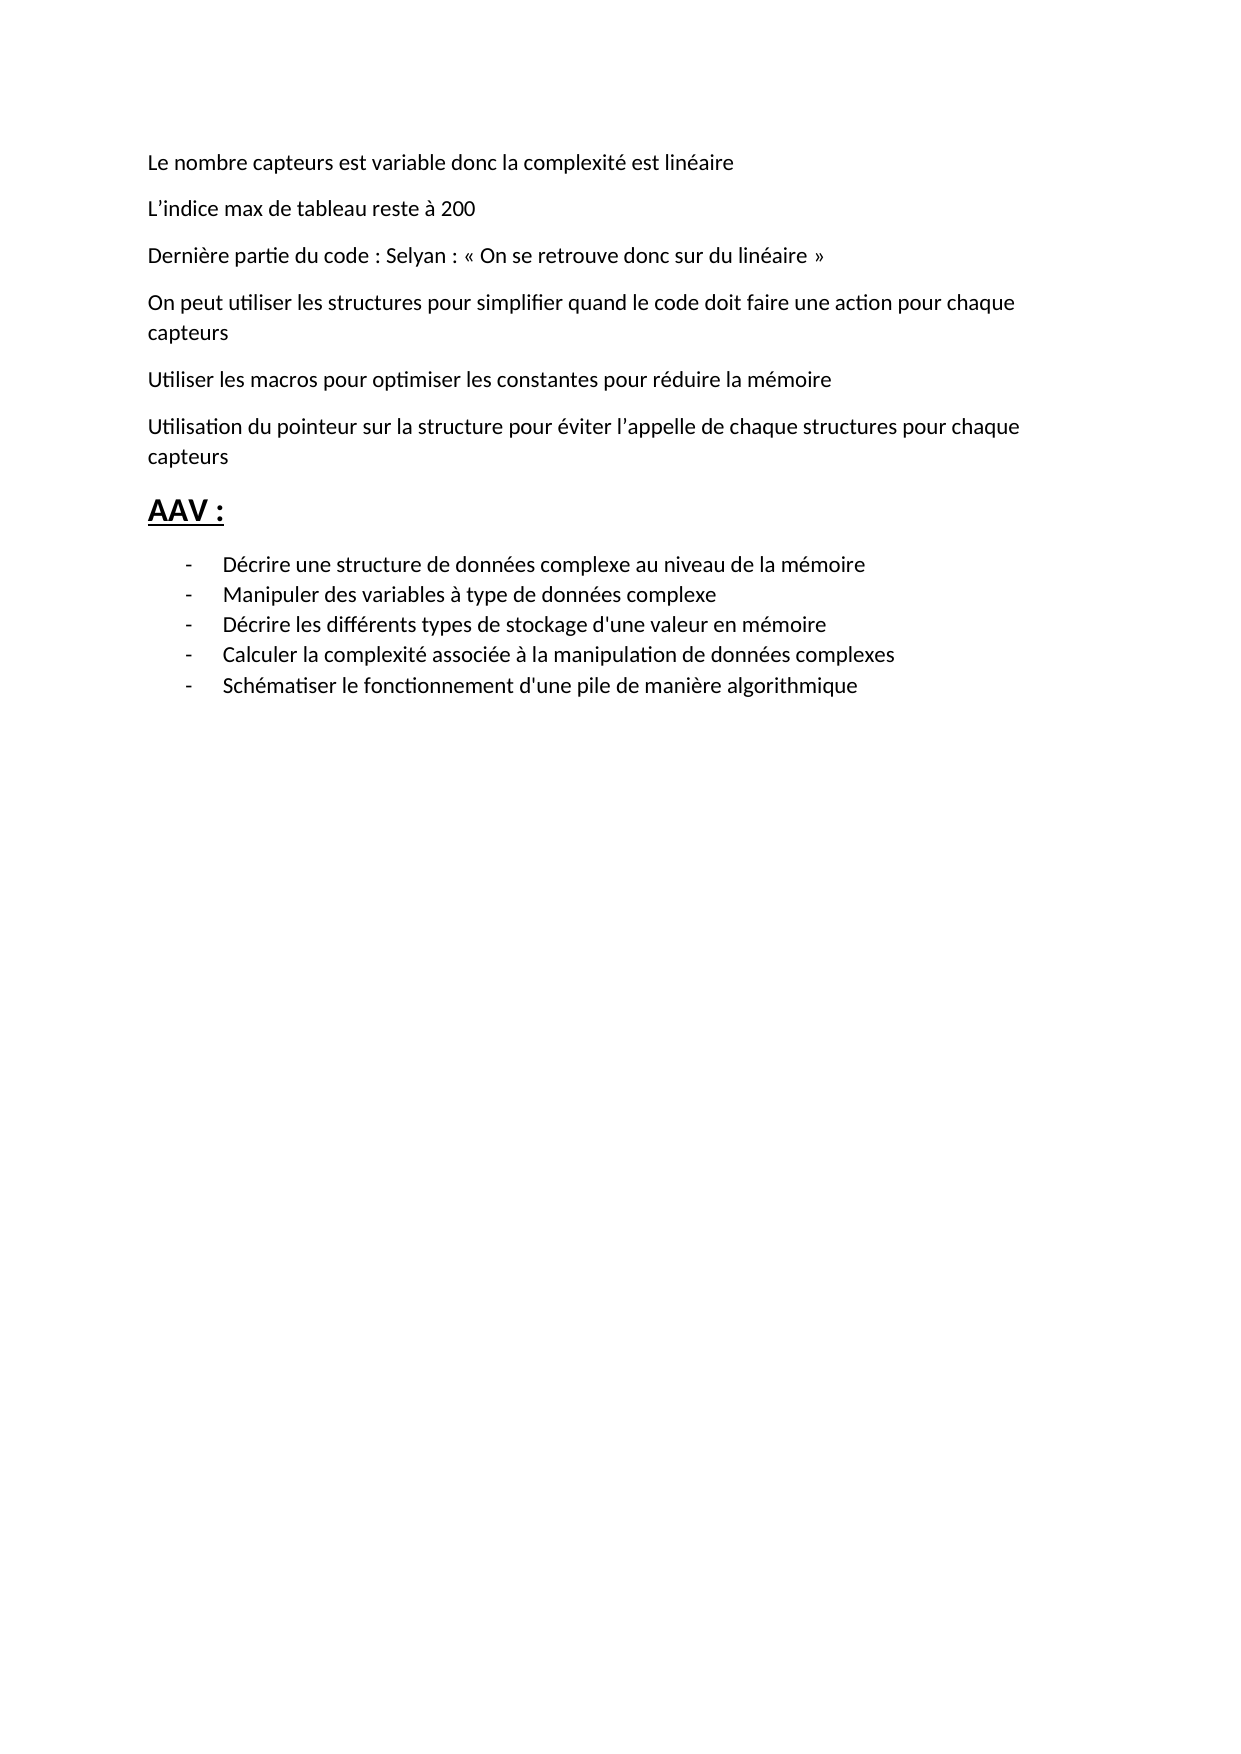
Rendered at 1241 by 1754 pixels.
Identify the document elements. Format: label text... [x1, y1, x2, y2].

list Calculer la complexité associée à la manipulation de données complexes [185, 641, 1093, 668]
list Schématiser le fonctionnement d'une pile de manière algorithmique [185, 671, 1093, 699]
list Manipuler des variables à type de données complexe [185, 580, 1093, 608]
text AAV : [148, 489, 1093, 530]
text On peut utiliser les structures pour simplifier quand le code doit faire une action pour chaque capteurs [148, 288, 1093, 346]
text Utilisation du pointeur sur la structure pour éviter l’appelle de chaque structures pour chaque capteurs [148, 412, 1093, 470]
text L’indice max de tableau reste à 200 [148, 194, 1093, 222]
list Décrire une structure de données complexe au niveau de la mémoire [185, 550, 1093, 578]
list Décrire les différents types de stockage d'une valeur en mémoire [185, 610, 1093, 638]
text Le nombre capteurs est variable donc la complexité est linéaire [148, 148, 1093, 176]
text Dernière partie du code : Selyan : « On se retrouve donc sur du linéaire » [148, 241, 1093, 269]
text Utiliser les macros pour optimiser les constantes pour réduire la mémoire [148, 365, 1093, 393]
